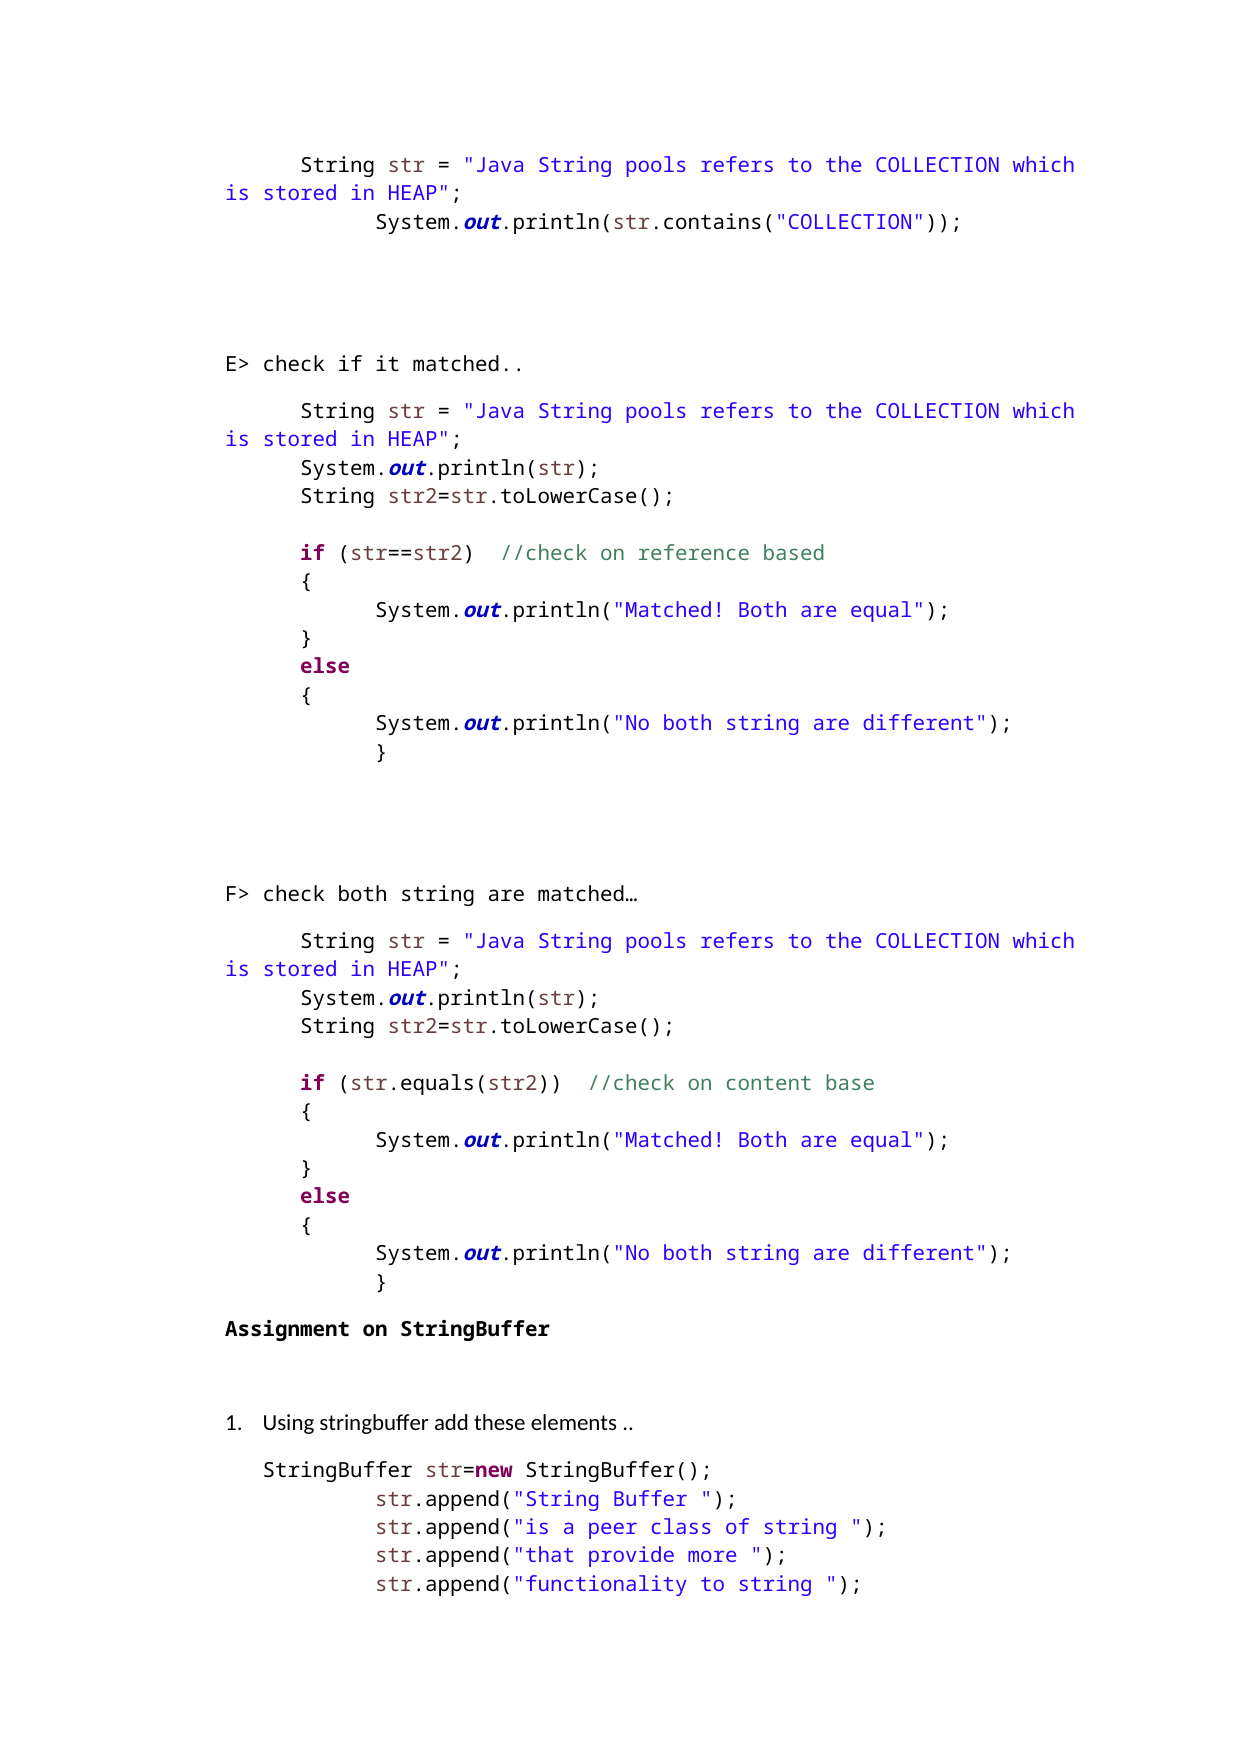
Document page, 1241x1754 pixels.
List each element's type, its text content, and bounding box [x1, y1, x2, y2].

text System.out.println("Matched! Both are equal"); [150, 595, 1090, 623]
text } [150, 737, 1090, 765]
text String str = "Java String pools refers to the COLLECTION which is stored in HEAP"; [225, 396, 1090, 453]
text } [150, 1267, 1090, 1295]
text str.append("is a peer class of string "); [225, 1512, 1090, 1541]
text { [150, 566, 1090, 595]
text System.out.println("No both string are different"); [150, 708, 1090, 737]
text { [150, 680, 1090, 708]
text E> check if it matched.. [150, 349, 1090, 377]
text else [150, 652, 1090, 680]
text System.out.println(str.contains("COLLECTION")); [150, 207, 1090, 235]
list Using stringbuffer add these elements .. [225, 1408, 1090, 1436]
text String str = "Java String pools refers to the COLLECTION which is stored in HEAP"; [225, 926, 1090, 983]
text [225, 150, 1090, 207]
text { [150, 1210, 1090, 1238]
text F> check both string are matched… [150, 879, 1090, 907]
text System.out.println(str); [150, 453, 1090, 481]
text StringBuffer str=new StringBuffer(); [225, 1455, 1090, 1484]
text System.out.println("Matched! Both are equal"); [150, 1125, 1090, 1153]
text System.out.println("No both string are different"); [150, 1238, 1090, 1267]
text String str2=str.toLowerCase(); [150, 1011, 1090, 1040]
text else [150, 1182, 1090, 1210]
text str.append("String Buffer "); [225, 1484, 1090, 1512]
text Assignment on StringBuffer [150, 1314, 1090, 1343]
text System.out.println(str); [150, 983, 1090, 1011]
text { [150, 1096, 1090, 1125]
text str.append("functionality to string "); [225, 1569, 1090, 1597]
text str.append("that provide more "); [225, 1541, 1090, 1569]
text if (str.equals(str2)) //check on content base [150, 1068, 1090, 1096]
text String str2=str.toLowerCase(); [150, 481, 1090, 510]
text } [150, 1153, 1090, 1182]
text } [150, 623, 1090, 652]
text if (str==str2) //check on reference based [150, 538, 1090, 566]
